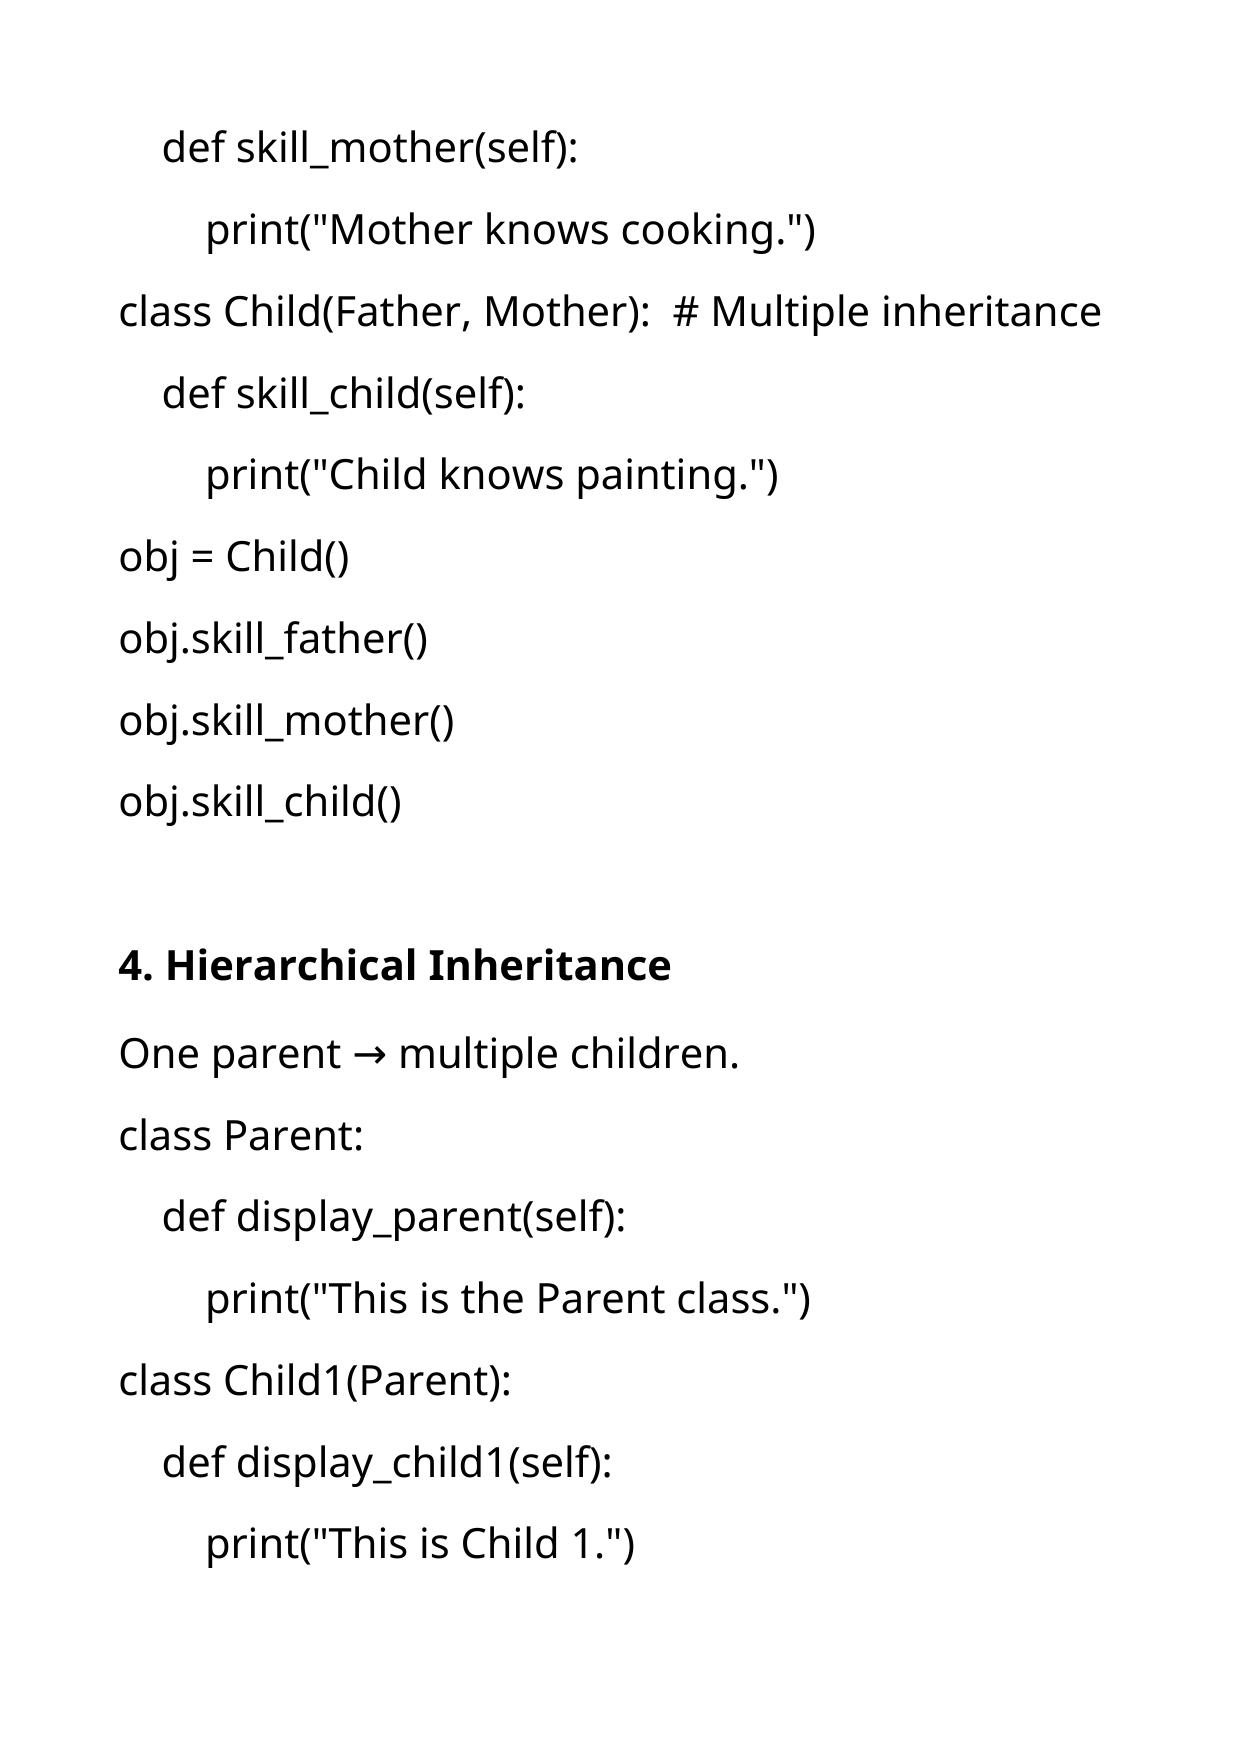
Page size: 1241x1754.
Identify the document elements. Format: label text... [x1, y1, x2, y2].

text 4. Hierarchical Inheritance [118, 936, 1122, 993]
text obj.skill_child() [118, 772, 1122, 829]
text class Child1(Parent): [118, 1351, 1122, 1408]
text obj = Child() [118, 527, 1122, 584]
text class Parent: [118, 1106, 1122, 1162]
text class Child(Father, Mother): # Multiple inheritance [118, 282, 1122, 338]
text def skill_child(self): [118, 363, 1122, 420]
text print("Mother knows cooking.") [118, 200, 1122, 257]
text print("Child knows painting.") [118, 445, 1122, 502]
text One parent → multiple children. [118, 1024, 1122, 1081]
text def display_child1(self): [118, 1433, 1122, 1489]
text print("This is the Parent class.") [118, 1269, 1122, 1326]
text obj.skill_mother() [118, 691, 1122, 747]
text obj.skill_father() [118, 609, 1122, 666]
text def skill_mother(self): [118, 118, 1122, 175]
text def display_parent(self): [118, 1187, 1122, 1244]
text print("This is Child 1.") [118, 1514, 1122, 1571]
